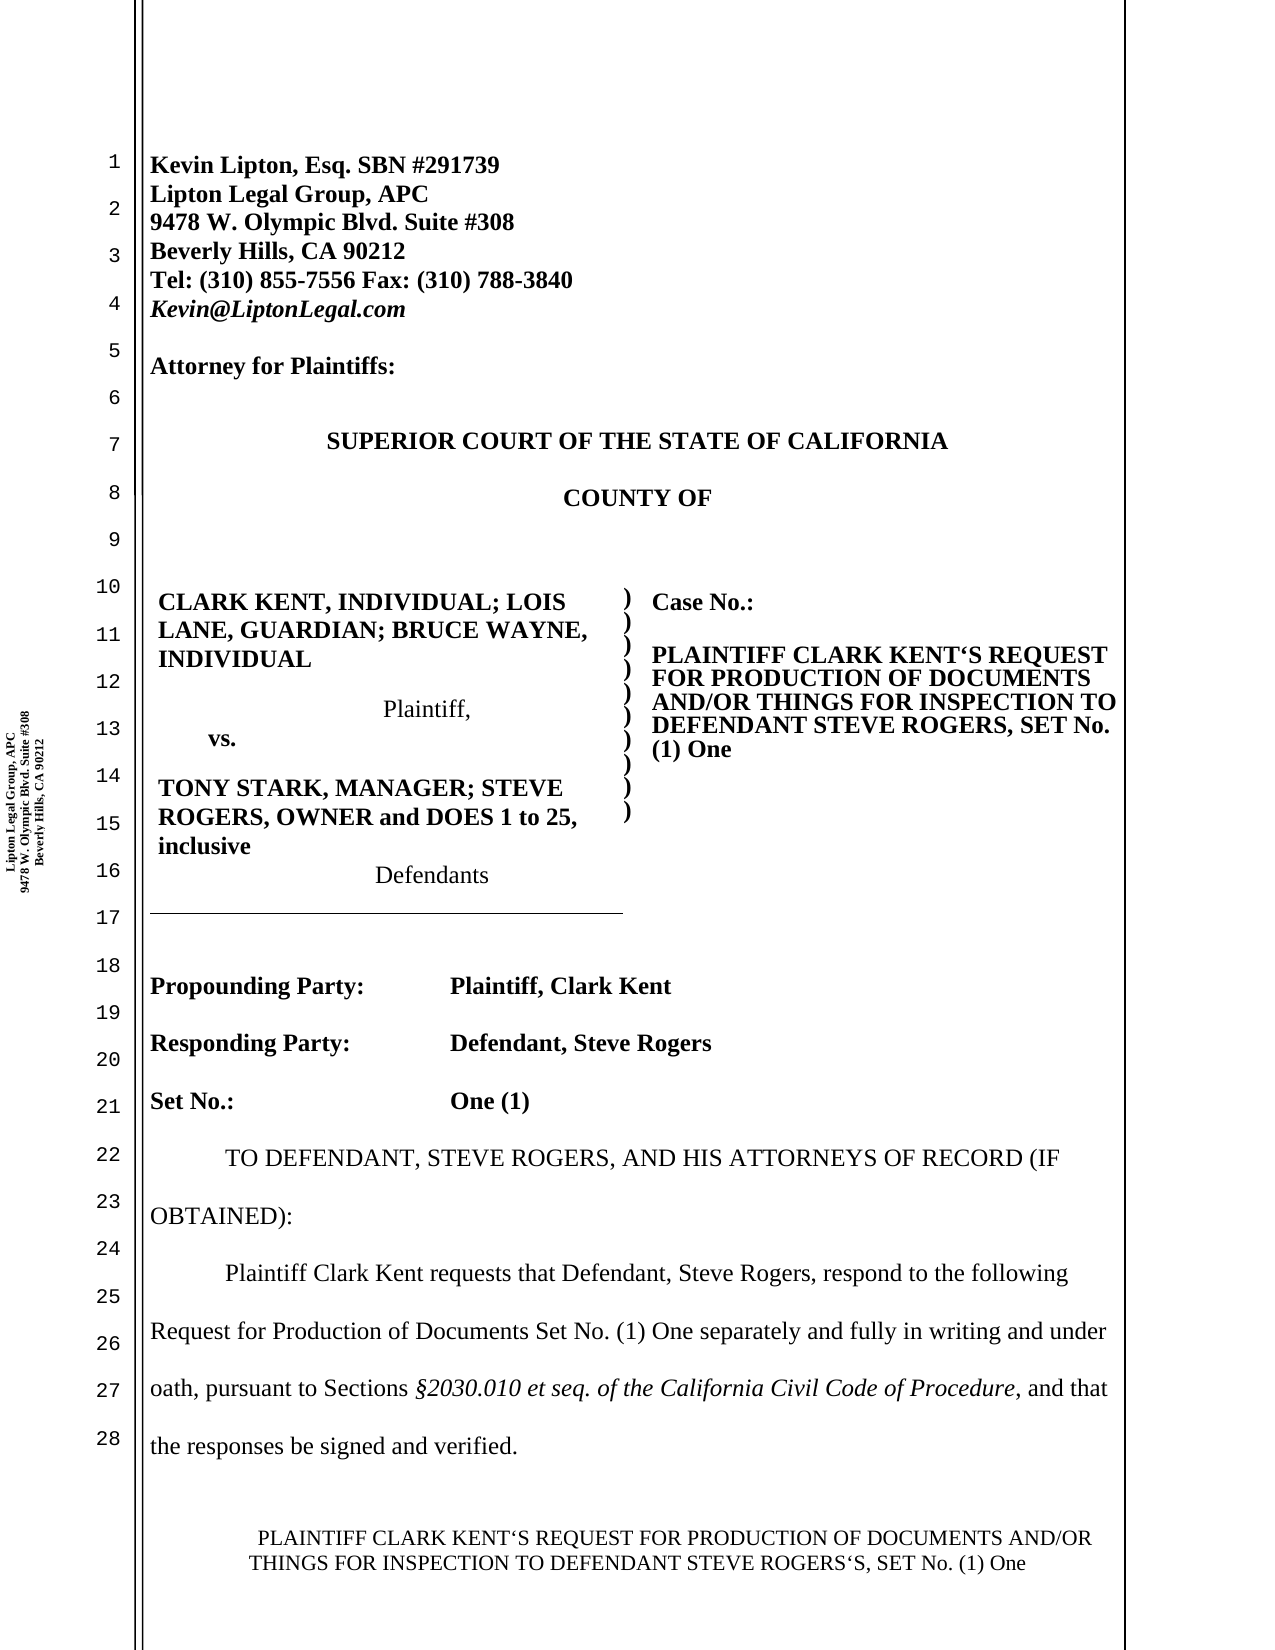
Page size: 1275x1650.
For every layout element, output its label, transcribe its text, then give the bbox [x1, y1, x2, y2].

text Lipton Legal Group, APC [150, 179, 1125, 207]
text Propounding Party: Plaintiff, Clark Kent [150, 971, 1125, 1000]
table_header ) ) ) ) ) ) ) ) ) ) [623, 587, 652, 912]
text Beverly Hills, CA 90212 [150, 236, 1125, 265]
text Plaintiff Clark Kent requests that Defendant, Steve Rogers, respond to the following Request for Production of Documents Set No. (1) One separately and fully in writing and under oath, pursuant to Sections §2030.010 et seq. of the California Civil Code of Procedure, and that the responses be signed and verified. [150, 1258, 1125, 1460]
text 9478 W. Olympic Blvd. Suite #308 [150, 207, 1125, 236]
table_header Case No.: PLAINTIFF CLARK KENT‘S REQUEST FOR PRODUCTION OF DOCUMENTS AND/OR THINGS FOR INSPECTION TO DEFENDANT STEVE ROGERS, SET No. (1) One [652, 587, 1125, 912]
text TO DEFENDANT, STEVE ROGERS, AND HIS ATTORNEYS OF RECORD (IF OBTAINED): [150, 1143, 1125, 1230]
text Attorney for Plaintiffs: [150, 351, 1125, 380]
text Kevin@LiptonLegal.com [150, 294, 1125, 322]
text COUNTY OF [150, 483, 1125, 512]
text Responding Party: Defendant, Steve Rogers [150, 1028, 1125, 1057]
text Set No.: One (1) [150, 1086, 1125, 1115]
text Tel: (310) 855-7556 Fax: (310) 788-3840 [150, 265, 1125, 294]
table_header CLARK KENT, INDIVIDUAL; LOIS LANE, GUARDIAN; BRUCE WAYNE, INDIVIDUAL Plaintiff, vs. TONY STARK, MANAGER; STEVE ROGERS, OWNER and DOES 1 to 25, inclusive Defendants [150, 587, 623, 912]
text Kevin Lipton, Esq. SBN #291739 [150, 150, 1125, 179]
text SUPERIOR COURT OF THE STATE OF CALIFORNIA [150, 426, 1125, 454]
